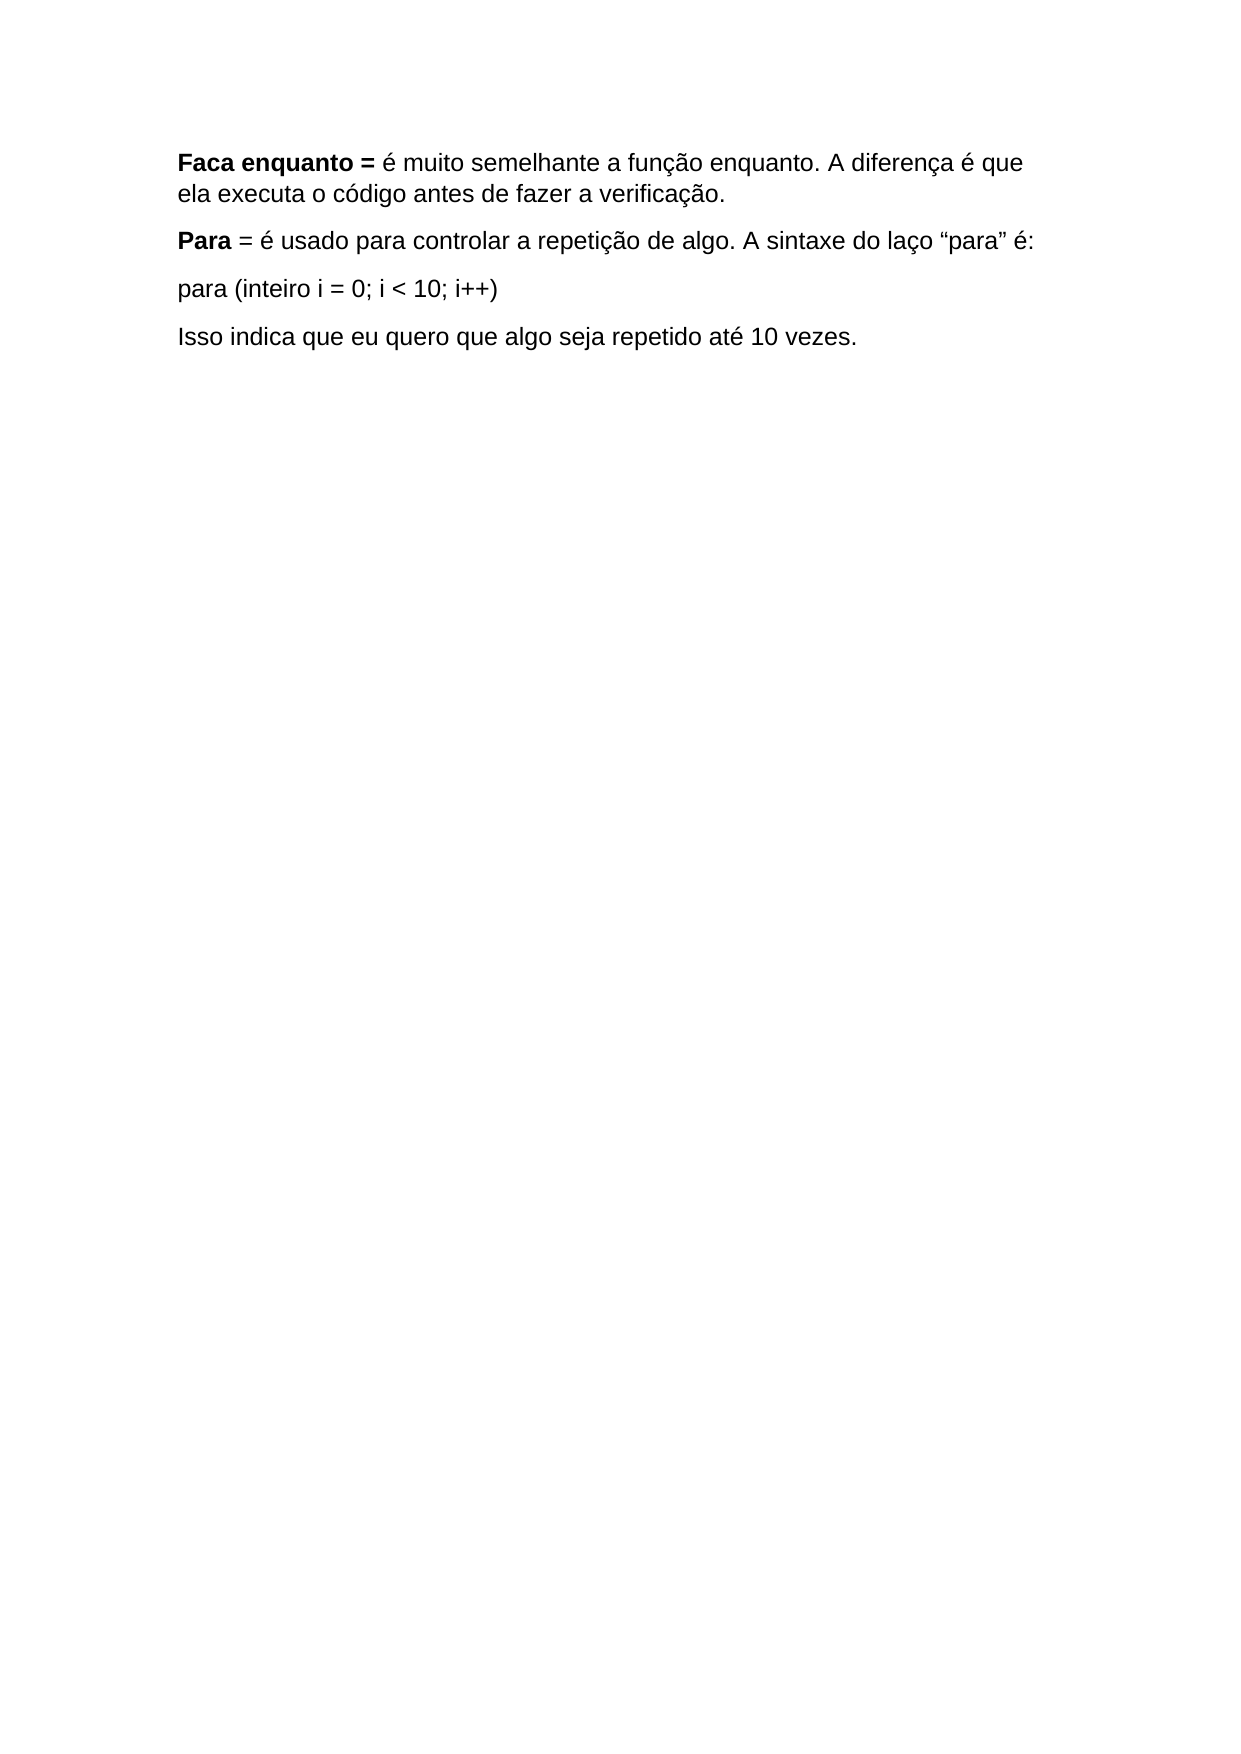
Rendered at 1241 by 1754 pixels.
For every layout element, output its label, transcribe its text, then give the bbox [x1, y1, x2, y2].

text Faca enquanto = é muito semelhante a função enquanto. A diferença é que ela executa o código antes de fazer a verificação. [177, 148, 1063, 207]
text para (inteiro i = 0; i < 10; i++) [177, 274, 1063, 303]
text Isso indica que eu quero que algo seja repetido até 10 vezes. [177, 322, 1063, 351]
text Para = é usado para controlar a repetição de algo. A sintaxe do laço “para” é: [177, 226, 1063, 255]
